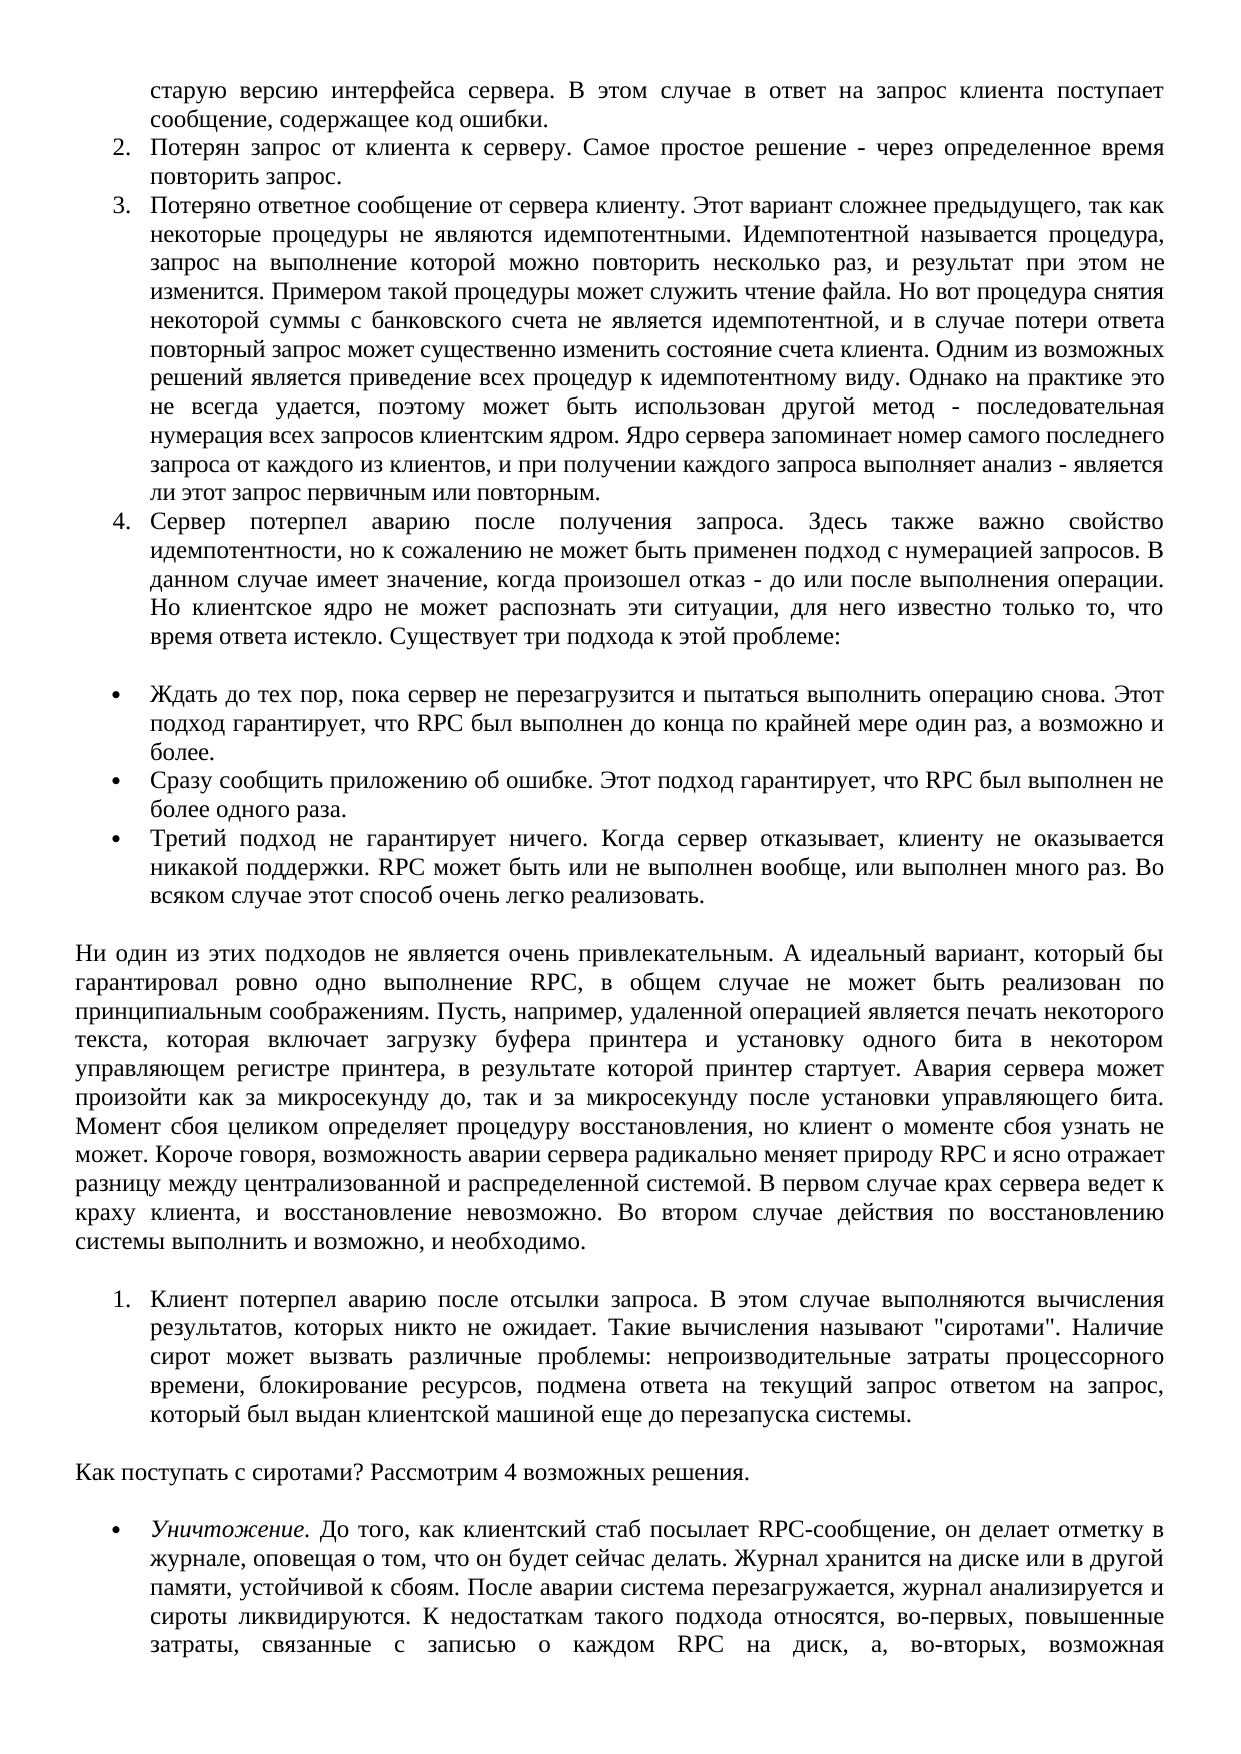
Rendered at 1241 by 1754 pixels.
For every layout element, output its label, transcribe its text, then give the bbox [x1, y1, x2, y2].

list Потеряно ответное сообщение от сервера клиенту. Этот вариант сложнее предыдущего, так как некоторые процедуры не являются идемпотентными. Идемпотентной называется процедура, запрос на выполнение которой можно повторить несколько раз, и результат при этом не изменится. Примером такой процедуры может служить чтение файла. Но вот процедура снятия некоторой суммы с банковского счета не является идемпотентной, и в случае потери ответа повторный запрос может существенно изменить состояние счета клиента. Одним из возможных решений является приведение всех процедур к идемпотентному виду. Однако на практике это не всегда удается, поэтому может быть использован другой метод - последовательная нумерация всех запросов клиентским ядром. Ядро сервера запоминает номер самого последнего запроса от каждого из клиентов, и при получении каждого запроса выполняет анализ - является ли этот запрос первичным или повторным. [112, 190, 1165, 506]
text Как поступать с сиротами? Рассмотрим 4 возможных решения. [75, 1457, 1165, 1485]
list Потерян запрос от клиента к серверу. Самое простое решение - через определенное время повторить запрос. [112, 132, 1165, 190]
text Ни один из этих подходов не является очень привлекательным. А идеальный вариант, который бы гарантировал ровно одно выполнение RPC, в общем случае не может быть реализован по принципиальным соображениям. Пусть, например, удаленной операцией является печать некоторого текста, которая включает загрузку буфера принтера и установку одного бита в некотором управляющем регистре принтера, в результате которой принтер стартует. Авария сервера может произойти как за микросекунду до, так и за микросекунду после установки управляющего бита. Момент сбоя целиком определяет процедуру восстановления, но клиент о моменте сбоя узнать не может. Короче говоря, возможность аварии сервера радикально меняет природу RPC и ясно отражает разницу между централизованной и распределенной системой. В первом случае крах сервера ведет к краху клиента, и восстановление невозможно. Во втором случае действия по восстановлению системы выполнить и возможно, и необходимо. [75, 938, 1165, 1254]
list Клиент потерпел аварию после отсылки запроса. В этом случае выполняются вычисления результатов, которых никто не ожидает. Такие вычисления называют "сиротами". Наличие сирот может вызвать различные проблемы: непроизводительные затраты процессорного времени, блокирование ресурсов, подмена ответа на текущий запрос ответом на запрос, который был выдан клиентской машиной еще до перезапуска системы. [112, 1284, 1165, 1427]
list Третий подход не гарантирует ничего. Когда сервер отказывает, клиенту не оказывается никакой поддержки. RPC может быть или не выполнен вообще, или выполнен много раз. Во всяком случае этот способ очень легко реализовать. [112, 823, 1165, 909]
list Ждать до тех пор, пока сервер не перезагрузится и пытаться выполнить операцию снова. Этот подход гарантирует, что RPC был выполнен до конца по крайней мере один раз, а возможно и более. [112, 679, 1165, 765]
list Сервер потерпел аварию после получения запроса. Здесь также важно свойство идемпотентности, но к сожалению не может быть применен подход с нумерацией запросов. В данном случае имеет значение, когда произошел отказ - до или после выполнения операции. Но клиентское ядро не может распознать эти ситуации, для него известно только то, что время ответа истекло. Существует три подхода к этой проблеме: [112, 506, 1165, 650]
list Сразу сообщить приложению об ошибке. Этот подход гарантирует, что RPC был выполнен не более одного раза. [112, 765, 1165, 823]
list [112, 75, 1165, 132]
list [112, 1514, 1165, 1658]
